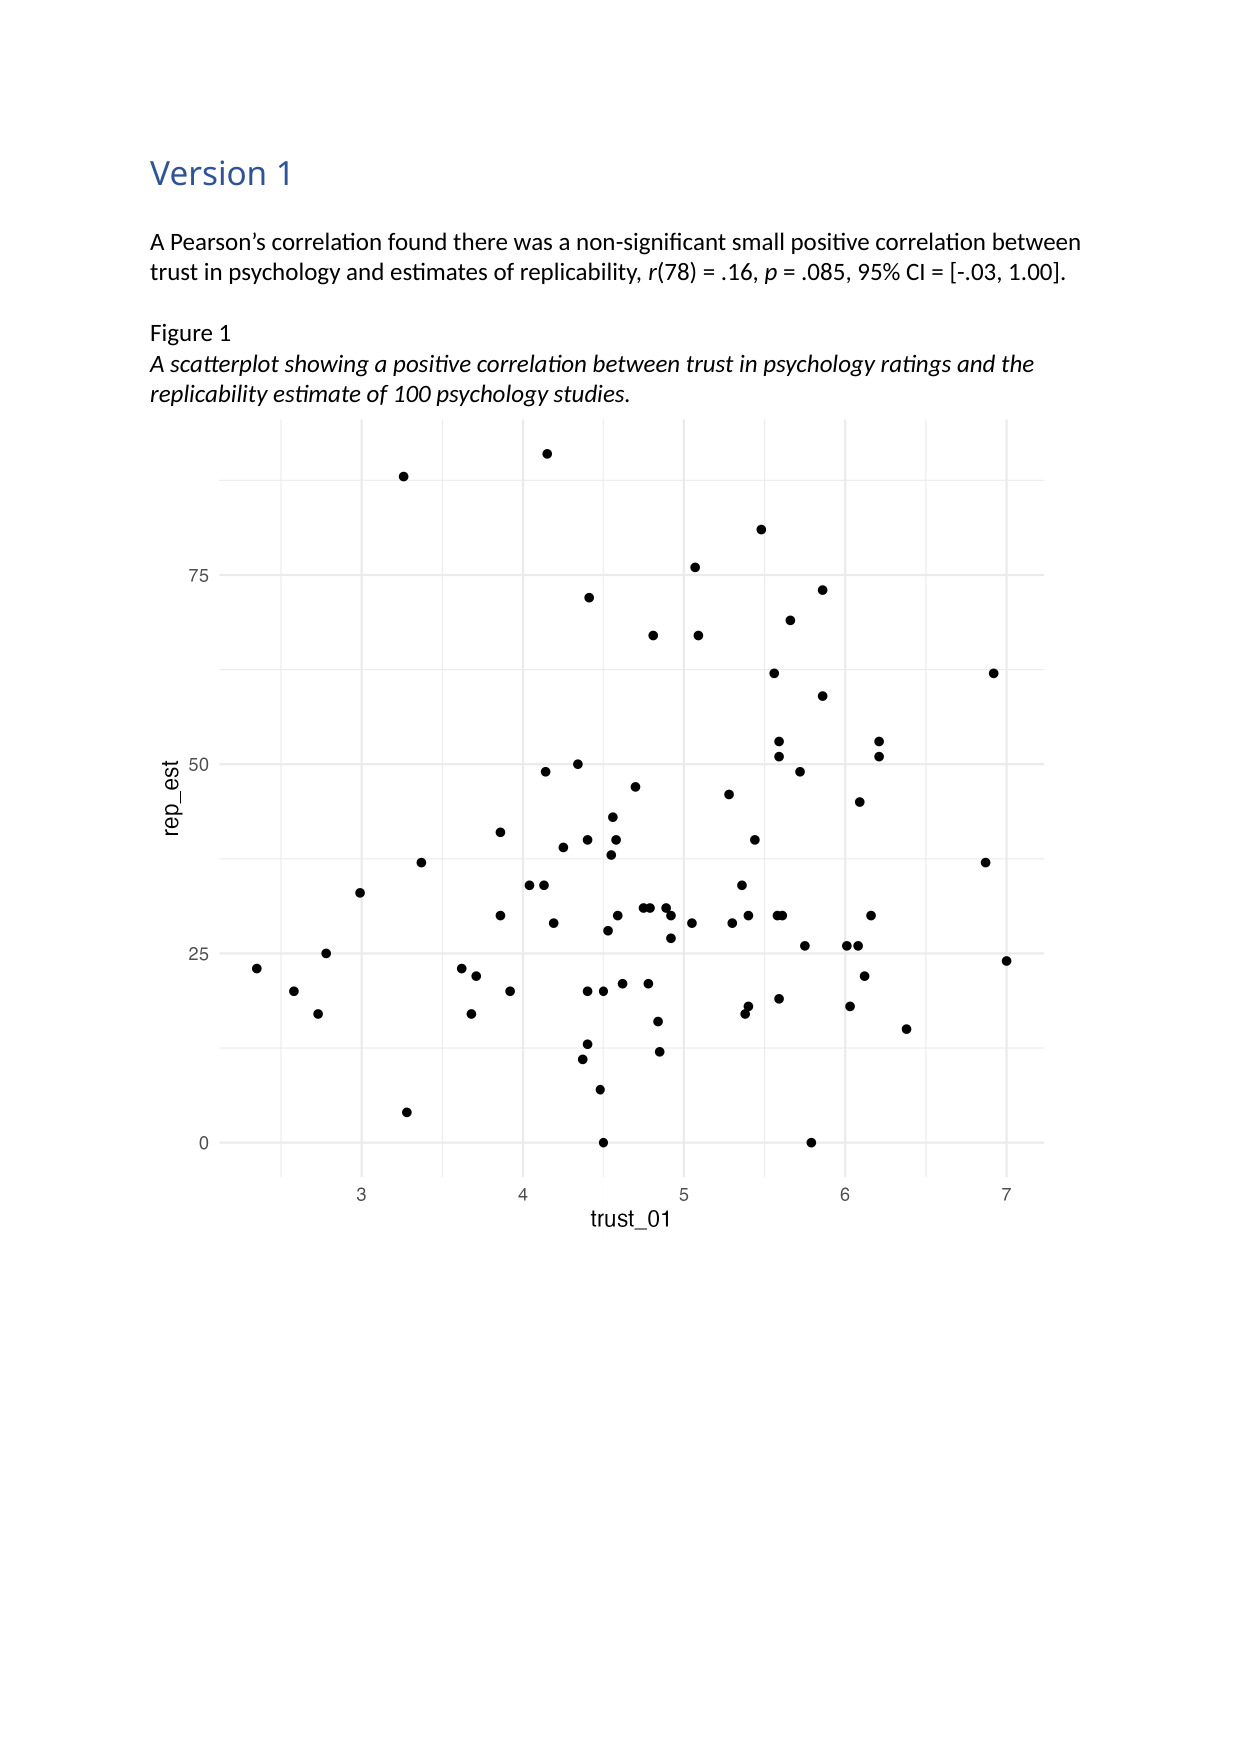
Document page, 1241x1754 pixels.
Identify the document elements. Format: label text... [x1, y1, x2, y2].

text A scatterplot showing a positive correlation between trust in psychology ratings and the replicability estimate of 100 psychology studies. [150, 348, 1090, 409]
text A Pearson’s correlation found there was a non-significant small positive correlation between trust in psychology and estimates of replicability, r(78) = .16, p = .085, 95% CI = [-.03, 1.00]. [150, 226, 1090, 287]
picture [150, 409, 1055, 1243]
subtitle Version 1 [150, 150, 1090, 195]
text Figure 1 [150, 317, 1090, 348]
